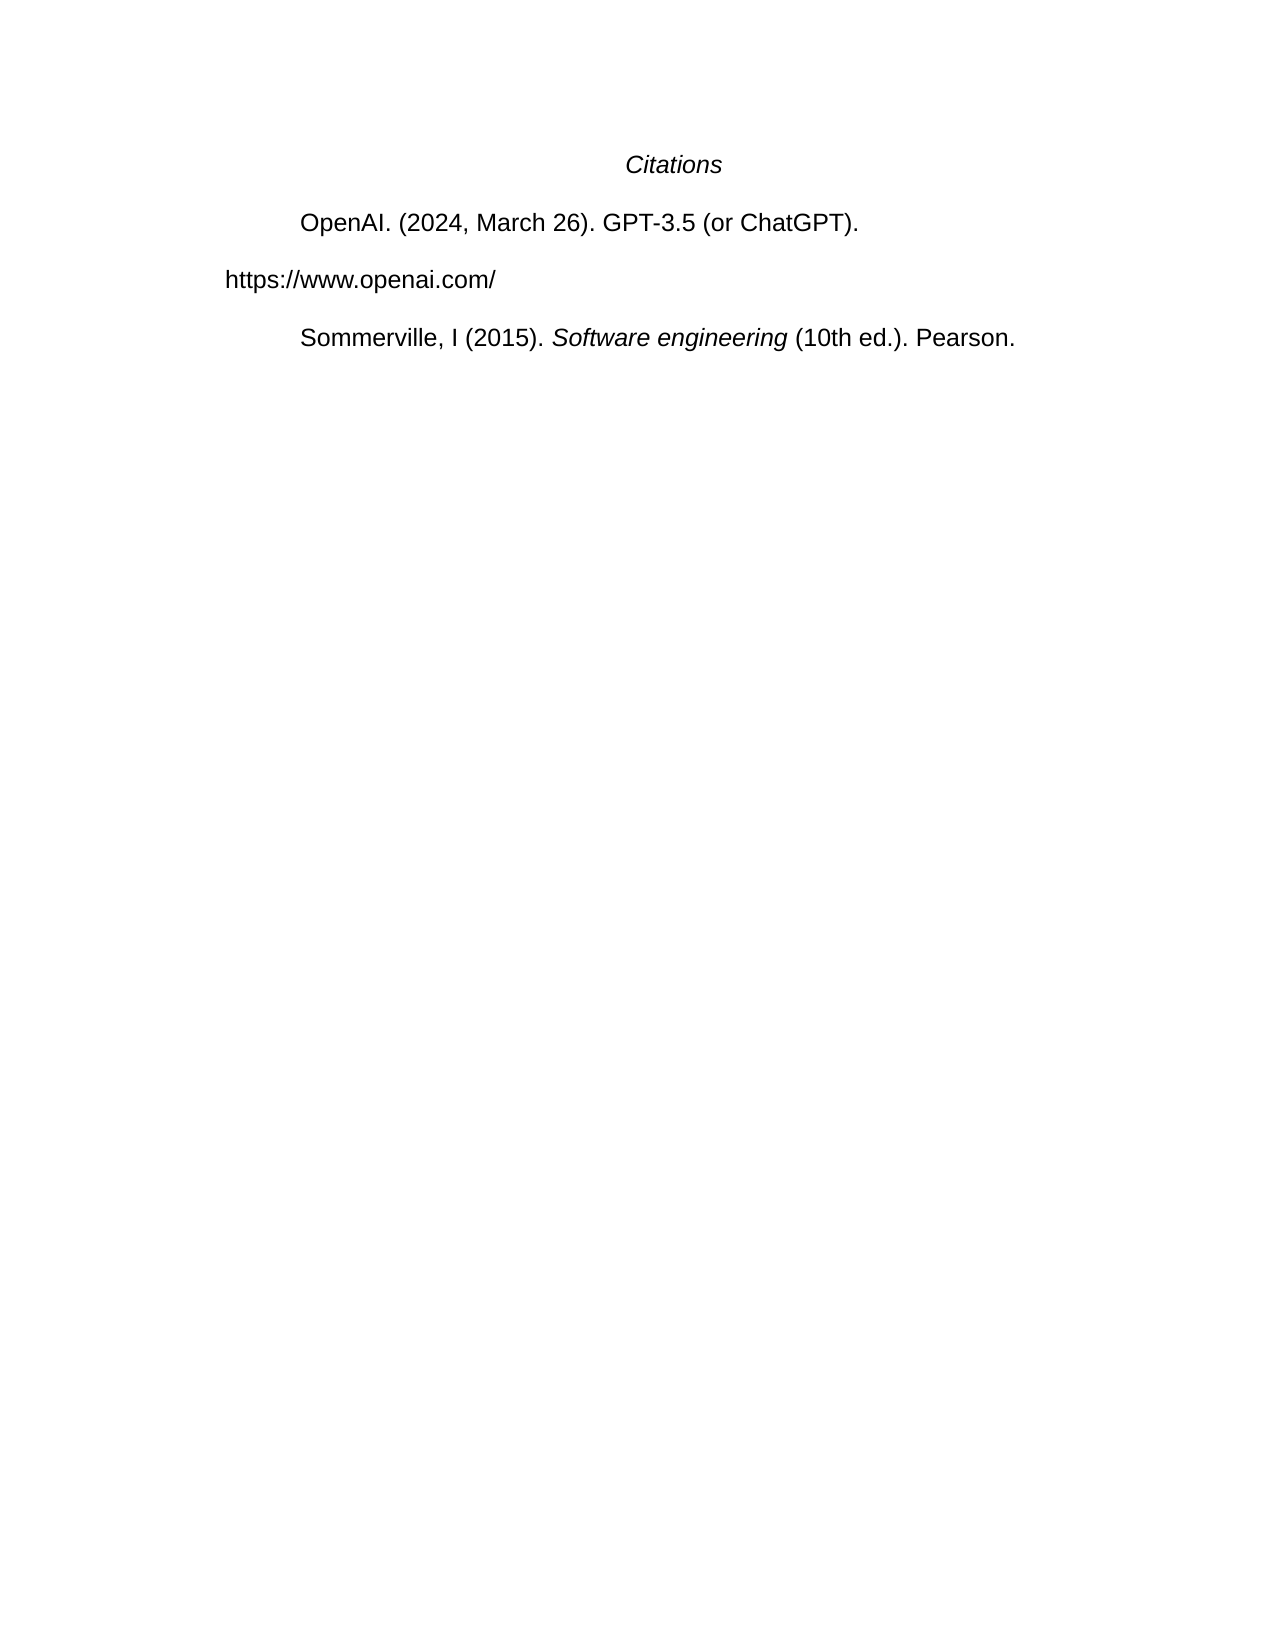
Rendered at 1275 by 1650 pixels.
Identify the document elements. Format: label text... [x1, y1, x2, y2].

text OpenAI. (2024, March 26). GPT-3.5 (or ChatGPT). https://www.openai.com/ [225, 207, 1125, 294]
text Sommerville, I (2015). Software engineering (10th ed.). Pearson. [225, 322, 1125, 351]
text Citations [150, 150, 1125, 179]
